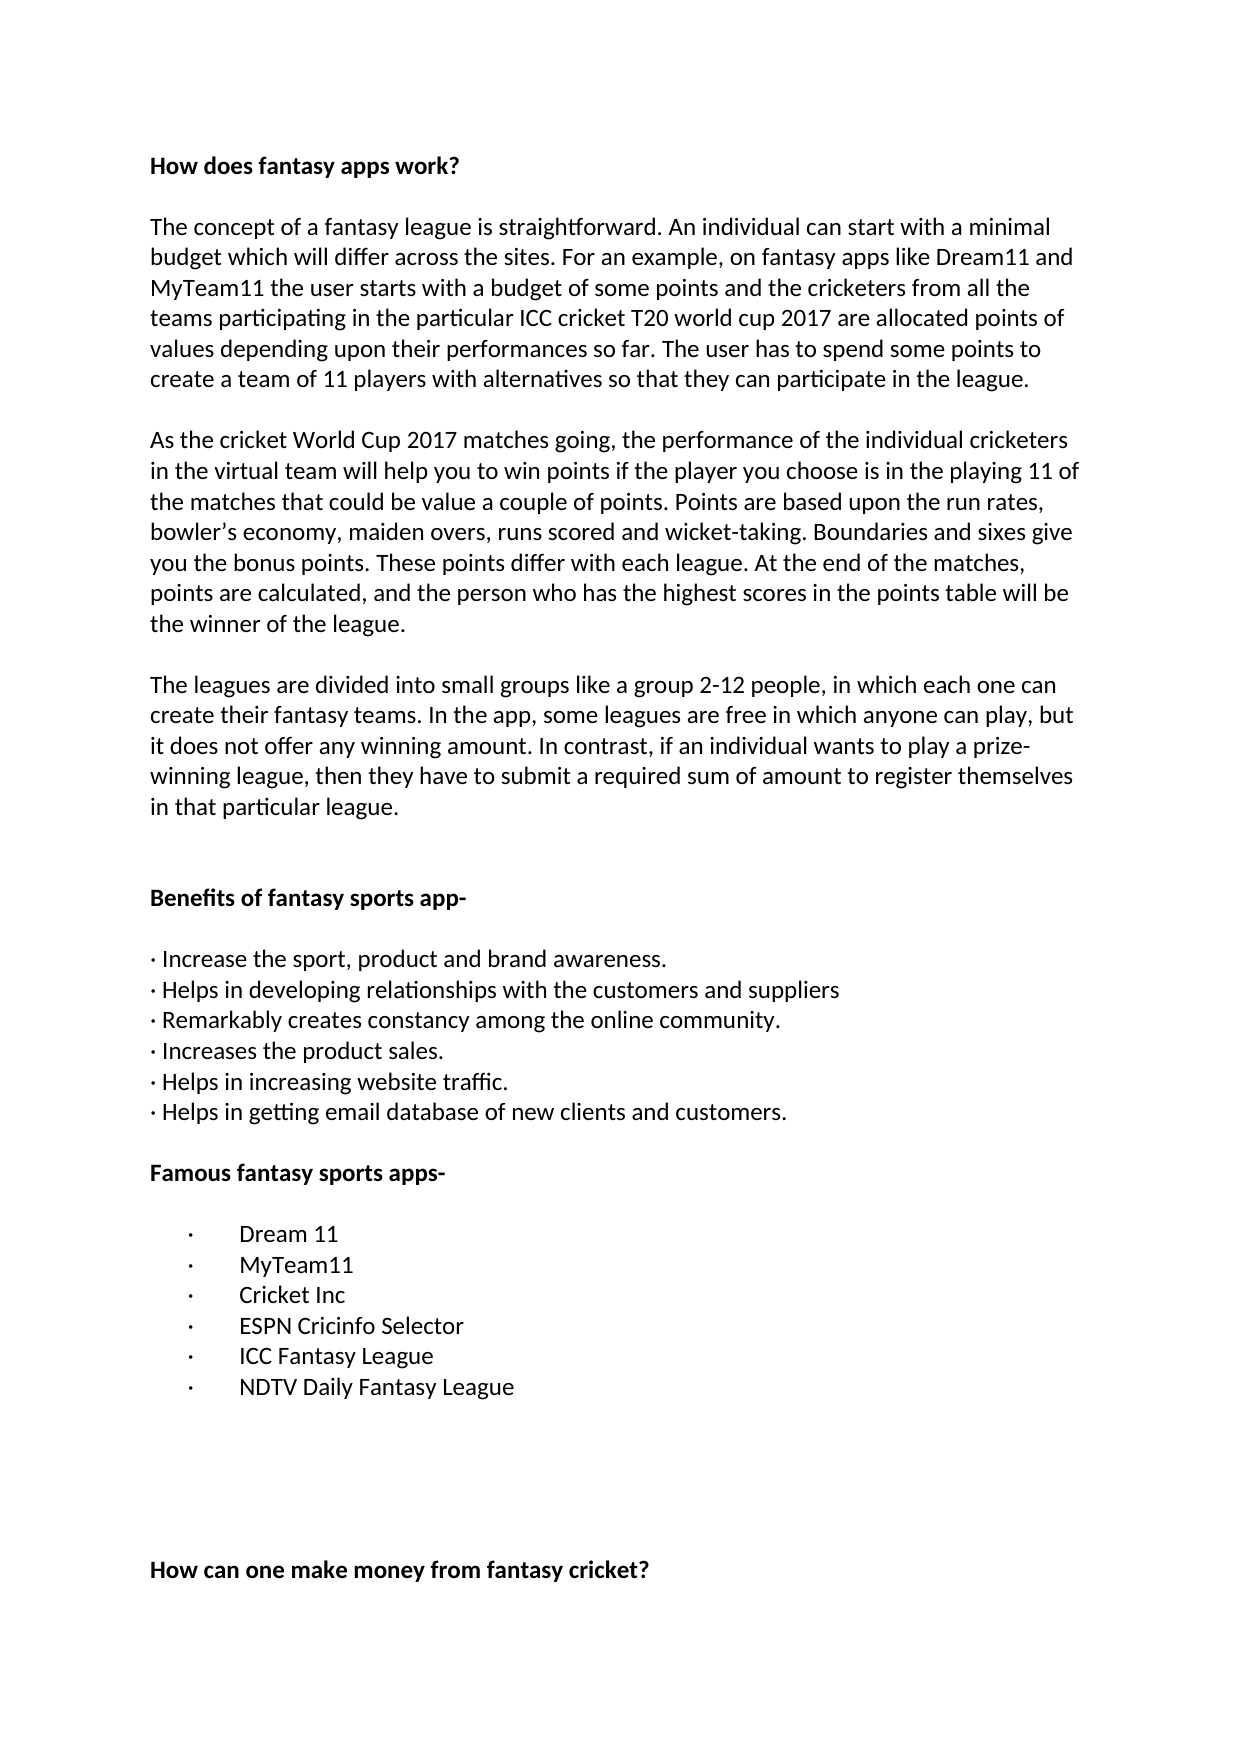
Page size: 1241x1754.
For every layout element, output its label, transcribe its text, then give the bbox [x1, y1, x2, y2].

text · Helps in developing relationships with the customers and suppliers [150, 974, 1090, 1004]
text · Remarkably creates constancy among the online community. [150, 1004, 1090, 1035]
text The leagues are divided into small groups like a group 2-12 people, in which each one can create their fantasy teams. In the app, some leagues are free in which anyone can play, but it does not offer any winning amount. In contrast, if an individual wants to play a prize-winning league, then they have to submit a required sum of amount to register themselves in that particular league. [150, 669, 1090, 821]
list ICC Fantasy League [187, 1340, 1090, 1371]
list Cricket Inc [187, 1279, 1090, 1310]
text · Helps in getting email database of new clients and customers. [150, 1096, 1090, 1127]
text · Increase the sport, product and brand awareness. [150, 943, 1090, 974]
text · Increases the product sales. [150, 1035, 1090, 1066]
list Dream 11 [187, 1218, 1090, 1249]
list NDTV Daily Fantasy League [187, 1371, 1090, 1401]
text · Helps in increasing website traffic. [150, 1066, 1090, 1096]
text The concept of a fantasy league is straightforward. An individual can start with a minimal budget which will differ across the sites. For an example, on fantasy apps like Dream11 and MyTeam11 the user starts with a budget of some points and the cricketers from all the teams participating in the particular ICC cricket T20 world cup 2017 are allocated points of values depending upon their performances so far. The user has to spend some points to create a team of 11 players with alternatives so that they can participate in the league. [150, 211, 1090, 394]
text Famous fantasy sports apps- [150, 1157, 1090, 1188]
list ESPN Cricinfo Selector [187, 1310, 1090, 1340]
text As the cricket World Cup 2017 matches going, the performance of the individual cricketers in the virtual team will help you to win points if the player you choose is in the playing 11 of the matches that could be value a couple of points. Points are based upon the run rates, bowler’s economy, maiden overs, runs scored and wicket-taking. Boundaries and sixes give you the bonus points. These points differ with each league. At the end of the matches, points are calculated, and the person who has the highest scores in the points table will be the winner of the league. [150, 425, 1090, 638]
text Benefits of fantasy sports app- [150, 882, 1090, 913]
list MyTeam11 [187, 1249, 1090, 1279]
text How can one make money from fantasy cricket? [150, 1554, 1090, 1584]
text How does fantasy apps work? [150, 150, 1090, 181]
